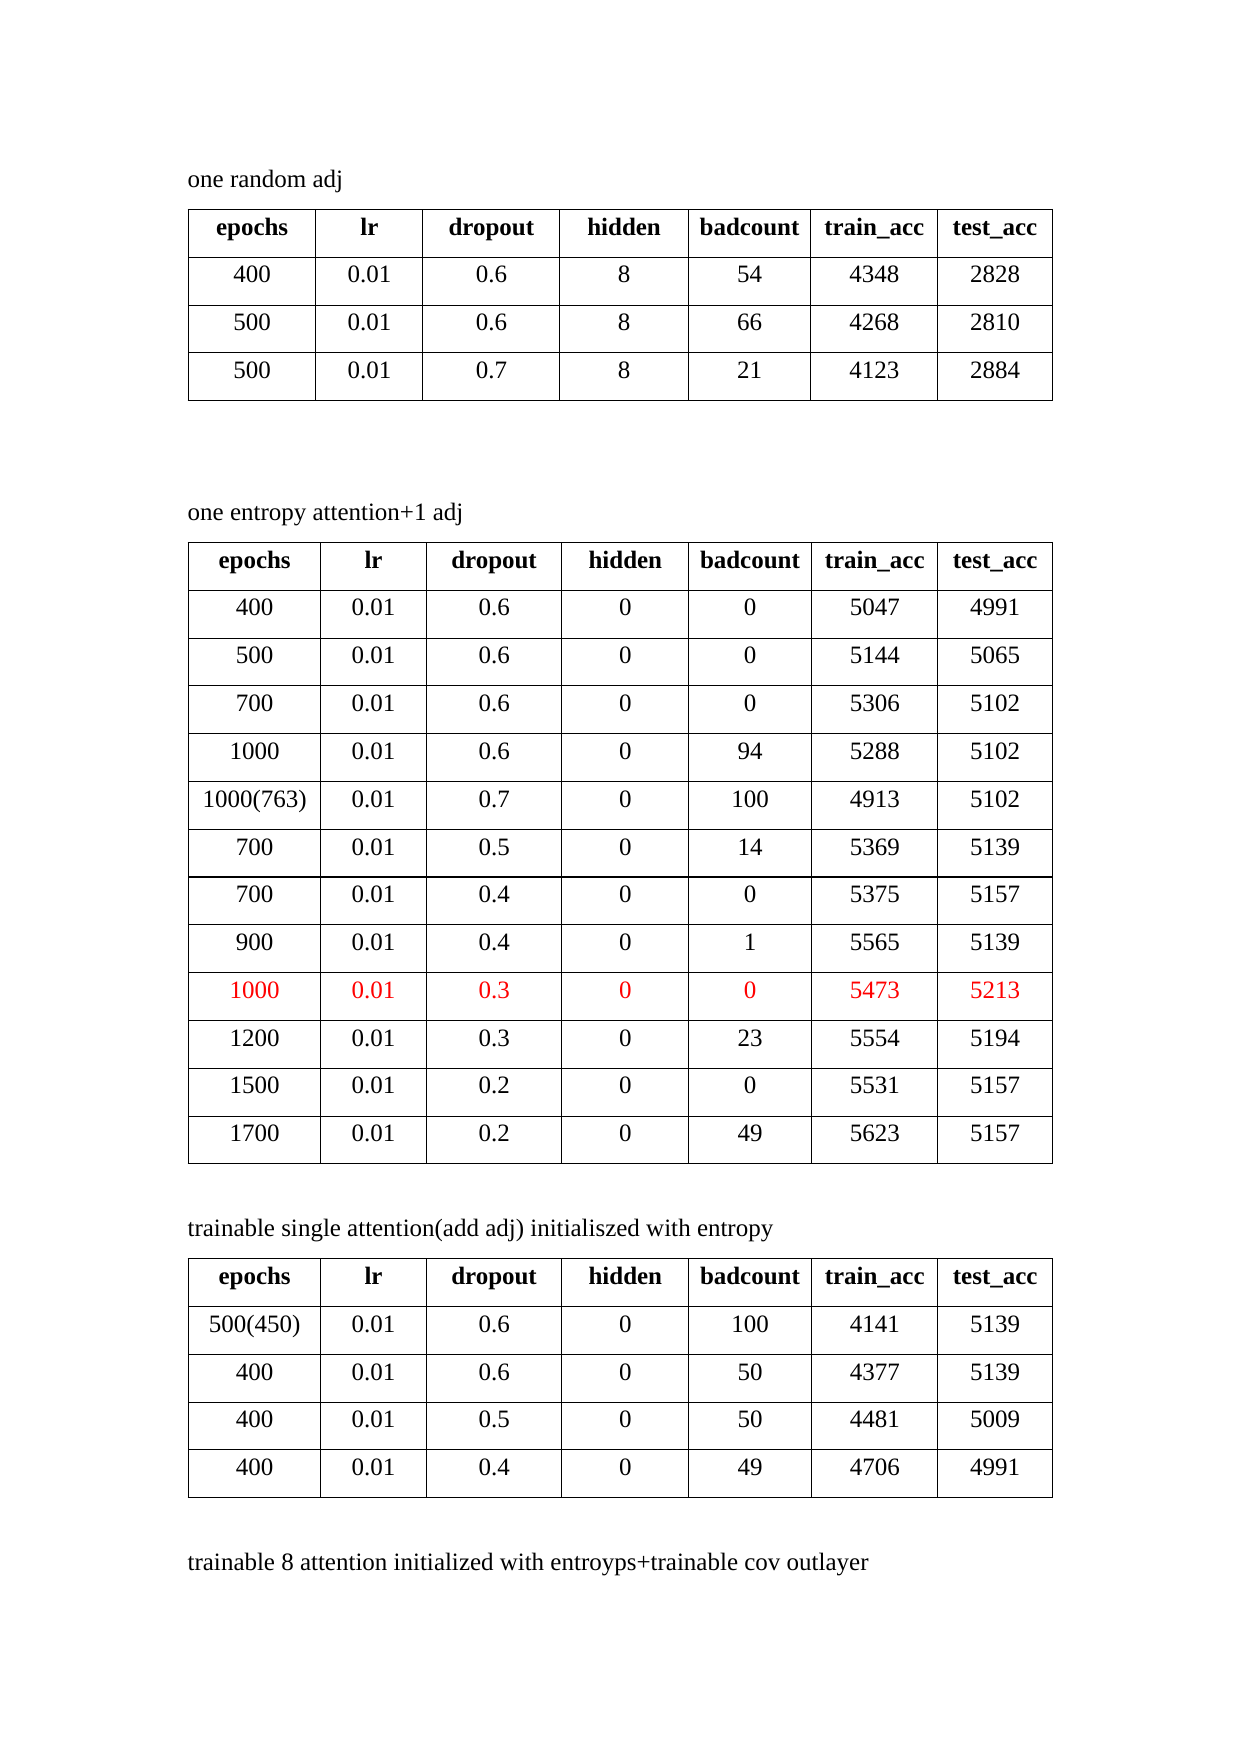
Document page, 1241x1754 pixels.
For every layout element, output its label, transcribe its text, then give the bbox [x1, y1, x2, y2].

table_header train_acc [812, 543, 937, 589]
table_cell 0.6 [427, 1355, 561, 1402]
table_header train_acc [812, 1259, 937, 1306]
table_cell 0.01 [321, 830, 426, 876]
table_cell 5623 [812, 1117, 937, 1163]
table_cell 4991 [938, 1450, 1052, 1497]
table_cell 14 [689, 830, 811, 876]
table_cell 0 [689, 1069, 811, 1116]
table_cell 700 [189, 878, 320, 924]
table_cell 0 [562, 1021, 688, 1068]
table_cell 0.6 [427, 734, 561, 781]
table_cell 0.01 [321, 1307, 426, 1354]
table_cell 2884 [938, 353, 1052, 400]
table_cell 0.6 [423, 306, 559, 352]
table_cell 5375 [812, 878, 937, 924]
table_cell 5102 [938, 686, 1052, 733]
table_cell 4913 [812, 782, 937, 829]
table_cell 8 [560, 306, 688, 352]
table_cell 0 [562, 734, 688, 781]
table_cell 1000 [189, 973, 320, 1020]
table_cell 50 [689, 1355, 811, 1402]
table_cell 5157 [938, 878, 1052, 924]
table_cell 1200 [189, 1021, 320, 1068]
table_cell 5102 [938, 734, 1052, 781]
table_cell 5139 [938, 925, 1052, 972]
table_header hidden [560, 210, 688, 257]
table_cell 0 [562, 878, 688, 924]
table_cell 0.6 [427, 591, 561, 637]
table_cell 4141 [812, 1307, 937, 1354]
table_cell 23 [689, 1021, 811, 1068]
table_cell 0.01 [316, 258, 422, 304]
table_cell 0.2 [427, 1069, 561, 1116]
table_cell 500(450) [189, 1307, 320, 1354]
table_cell 5139 [938, 1307, 1052, 1354]
table_cell 400 [189, 258, 315, 304]
table_cell 54 [689, 258, 810, 304]
table_cell 94 [689, 734, 811, 781]
table_cell 66 [689, 306, 810, 352]
table_cell 0 [689, 973, 811, 1020]
table_cell 4991 [938, 591, 1052, 637]
table_cell 0.01 [321, 639, 426, 685]
table_cell 2810 [938, 306, 1052, 352]
table_cell 5369 [812, 830, 937, 876]
table_cell 0.6 [427, 639, 561, 685]
table_cell 1500 [189, 1069, 320, 1116]
table_header dropout [423, 210, 559, 257]
table_cell 0.5 [427, 1403, 561, 1449]
table_cell 1700 [189, 1117, 320, 1163]
table_header dropout [427, 1259, 561, 1306]
table_cell 1 [689, 925, 811, 972]
table_cell 0 [562, 782, 688, 829]
table_header hidden [562, 543, 688, 589]
table_cell 0.01 [321, 1117, 426, 1163]
table_cell 0.01 [321, 782, 426, 829]
table_cell 0 [562, 686, 688, 733]
table_cell 0 [562, 1403, 688, 1449]
table_cell 0.2 [427, 1117, 561, 1163]
text one random adj [187, 162, 1053, 194]
table_cell 2828 [938, 258, 1052, 304]
table_cell 0.6 [427, 1307, 561, 1354]
table_header lr [321, 1259, 426, 1306]
table_cell 0 [689, 878, 811, 924]
table_cell 5047 [812, 591, 937, 637]
table_cell 21 [689, 353, 810, 400]
table_cell 0.5 [427, 830, 561, 876]
table_cell 700 [189, 830, 320, 876]
table_cell 0.4 [427, 1450, 561, 1497]
table_cell 5288 [812, 734, 937, 781]
table_header epochs [189, 543, 320, 589]
table_header badcount [689, 1259, 811, 1306]
table_cell 0.3 [427, 1021, 561, 1068]
table_cell 5144 [812, 639, 937, 685]
table_cell 4706 [812, 1450, 937, 1497]
table_cell 0.01 [321, 1021, 426, 1068]
table_cell 0 [562, 1355, 688, 1402]
text one entropy attention+1 adj [187, 495, 1053, 527]
table_cell 5306 [812, 686, 937, 733]
table_header test_acc [938, 210, 1052, 257]
table_cell 4348 [811, 258, 937, 304]
table_header train_acc [811, 210, 937, 257]
table_cell 0 [562, 973, 688, 1020]
table_cell 1000 [189, 734, 320, 781]
table_header epochs [189, 210, 315, 257]
table_cell 500 [189, 306, 315, 352]
table_cell 5531 [812, 1069, 937, 1116]
table_header badcount [689, 543, 811, 589]
table_cell 0 [562, 1307, 688, 1354]
table_cell 0 [562, 925, 688, 972]
table_cell 0.01 [321, 1069, 426, 1116]
table_cell 5213 [938, 973, 1052, 1020]
table_cell 5565 [812, 925, 937, 972]
table_cell 0 [689, 591, 811, 637]
table_cell 4481 [812, 1403, 937, 1449]
table_header test_acc [938, 543, 1052, 589]
table_cell 900 [189, 925, 320, 972]
table_cell 0.01 [321, 1355, 426, 1402]
table_cell 5009 [938, 1403, 1052, 1449]
table_cell 5554 [812, 1021, 937, 1068]
table_cell 0.01 [321, 686, 426, 733]
table_header hidden [562, 1259, 688, 1306]
table_cell 4268 [811, 306, 937, 352]
table_cell 0.3 [427, 973, 561, 1020]
table_cell 0.6 [427, 686, 561, 733]
table_cell 0 [562, 830, 688, 876]
table_cell 49 [689, 1117, 811, 1163]
table_cell 1000(763) [189, 782, 320, 829]
table_cell 0.01 [321, 1450, 426, 1497]
table_cell 0.7 [427, 782, 561, 829]
text trainable 8 attention initialized with entroyps+trainable cov outlayer [187, 1545, 1053, 1578]
table_cell 5139 [938, 1355, 1052, 1402]
table_header epochs [189, 1259, 320, 1306]
table_cell 0 [562, 1450, 688, 1497]
table_cell 5139 [938, 830, 1052, 876]
table_cell 0 [562, 639, 688, 685]
table_cell 0.01 [321, 734, 426, 781]
table_cell 0 [562, 1069, 688, 1116]
table_cell 400 [189, 1450, 320, 1497]
table_header lr [321, 543, 426, 589]
table_cell 0.01 [316, 353, 422, 400]
text trainable single attention(add adj) initialiszed with entropy [187, 1211, 1053, 1244]
table_cell 500 [189, 353, 315, 400]
table_cell 400 [189, 1355, 320, 1402]
table_cell 8 [560, 258, 688, 304]
table_cell 0 [689, 686, 811, 733]
table_cell 100 [689, 782, 811, 829]
table_cell 0.01 [321, 591, 426, 637]
table_cell 0.01 [316, 306, 422, 352]
table_cell 5194 [938, 1021, 1052, 1068]
table_cell 0 [562, 1117, 688, 1163]
table_cell 0.01 [321, 973, 426, 1020]
table_cell 4377 [812, 1355, 937, 1402]
table_cell 0.4 [427, 925, 561, 972]
table_cell 0.7 [423, 353, 559, 400]
table_cell 100 [689, 1307, 811, 1354]
table_cell 0.01 [321, 925, 426, 972]
table_cell 5157 [938, 1069, 1052, 1116]
table_cell 0.01 [321, 878, 426, 924]
table_cell 4123 [811, 353, 937, 400]
table_cell 0.6 [423, 258, 559, 304]
table_cell 49 [689, 1450, 811, 1497]
table_header test_acc [938, 1259, 1052, 1306]
table_header lr [316, 210, 422, 257]
table_cell 400 [189, 591, 320, 637]
table_cell 5065 [938, 639, 1052, 685]
table_cell 0.4 [427, 878, 561, 924]
table_cell 700 [189, 686, 320, 733]
table_cell 500 [189, 639, 320, 685]
table_cell 5473 [812, 973, 937, 1020]
table_cell 5102 [938, 782, 1052, 829]
table_header badcount [689, 210, 810, 257]
table_cell 0 [562, 591, 688, 637]
table_cell 50 [689, 1403, 811, 1449]
table_cell 5157 [938, 1117, 1052, 1163]
table_header dropout [427, 543, 561, 589]
table_cell 0 [689, 639, 811, 685]
table_cell 0.01 [321, 1403, 426, 1449]
table_cell 8 [560, 353, 688, 400]
table_cell 400 [189, 1403, 320, 1449]
